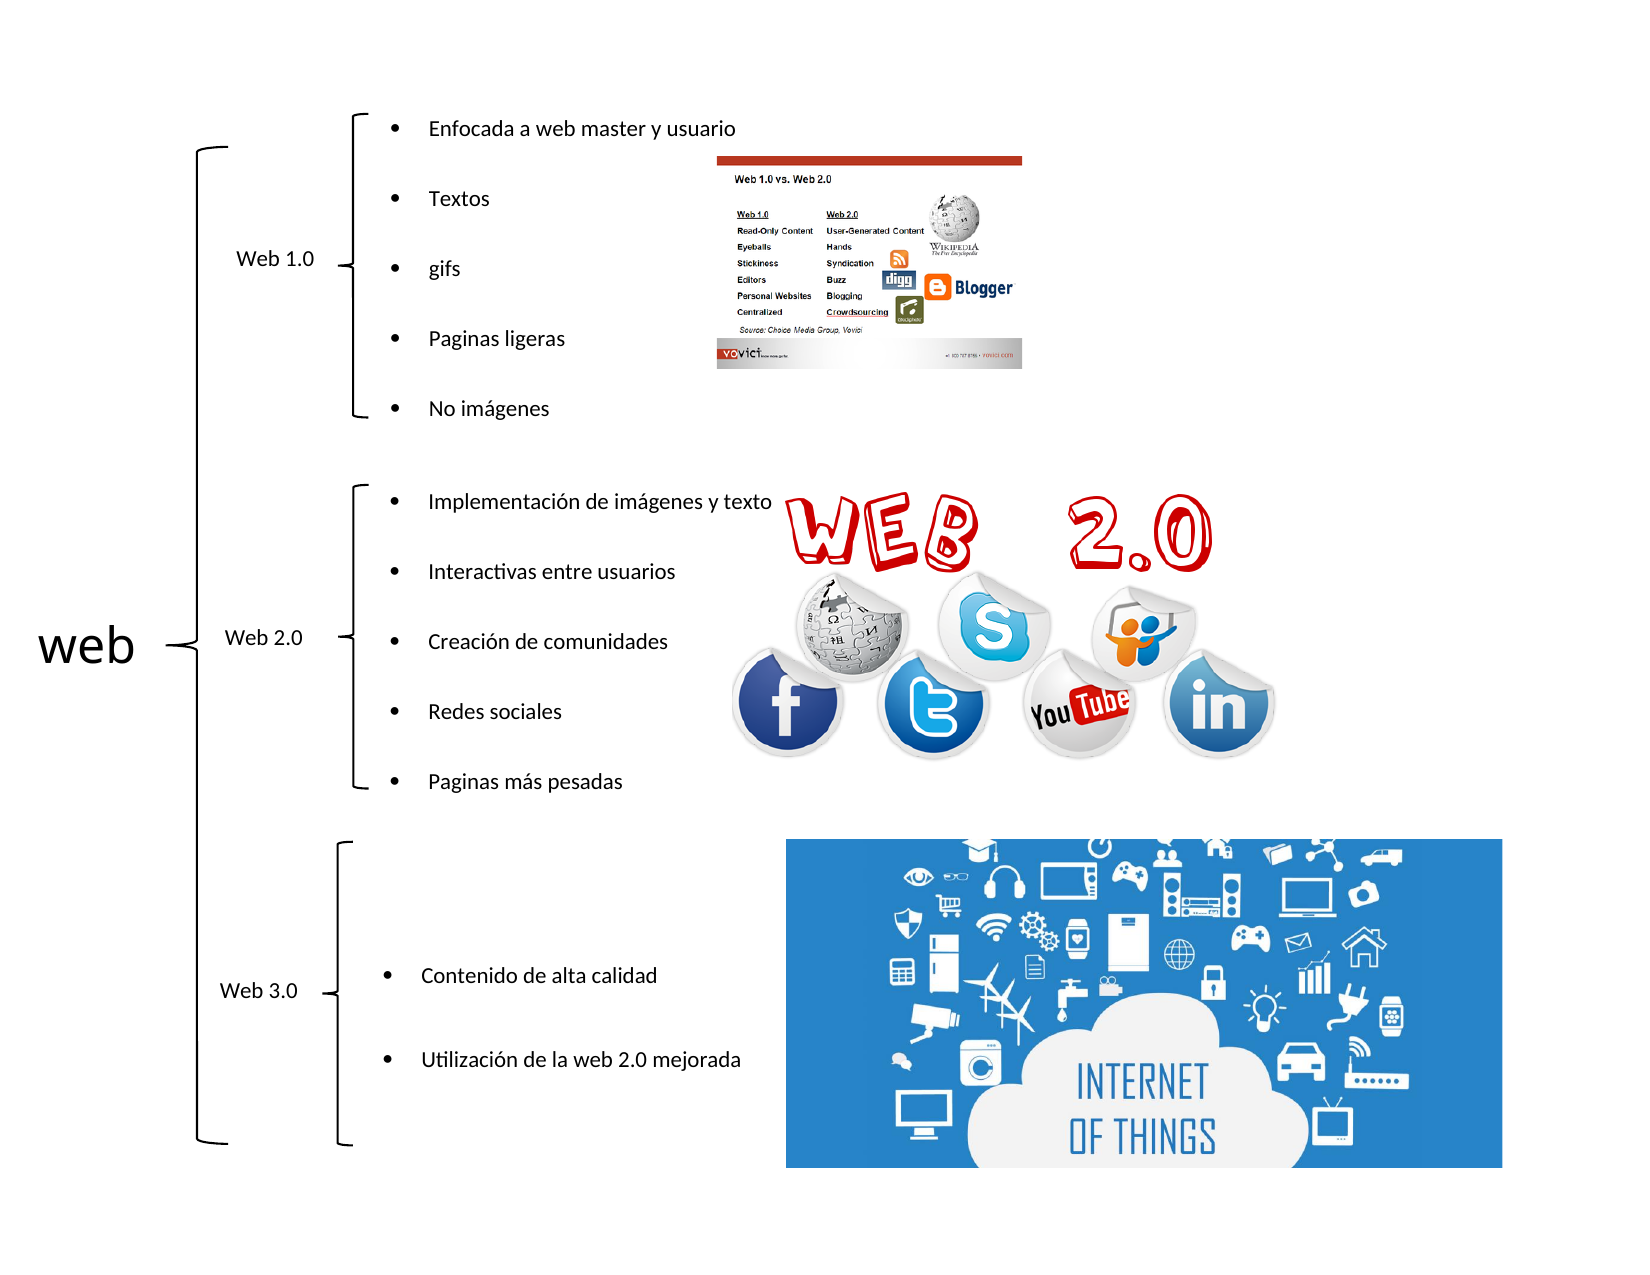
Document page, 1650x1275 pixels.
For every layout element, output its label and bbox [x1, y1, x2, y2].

picture [716, 156, 1023, 369]
picture [732, 492, 1286, 769]
picture [786, 839, 1503, 1168]
